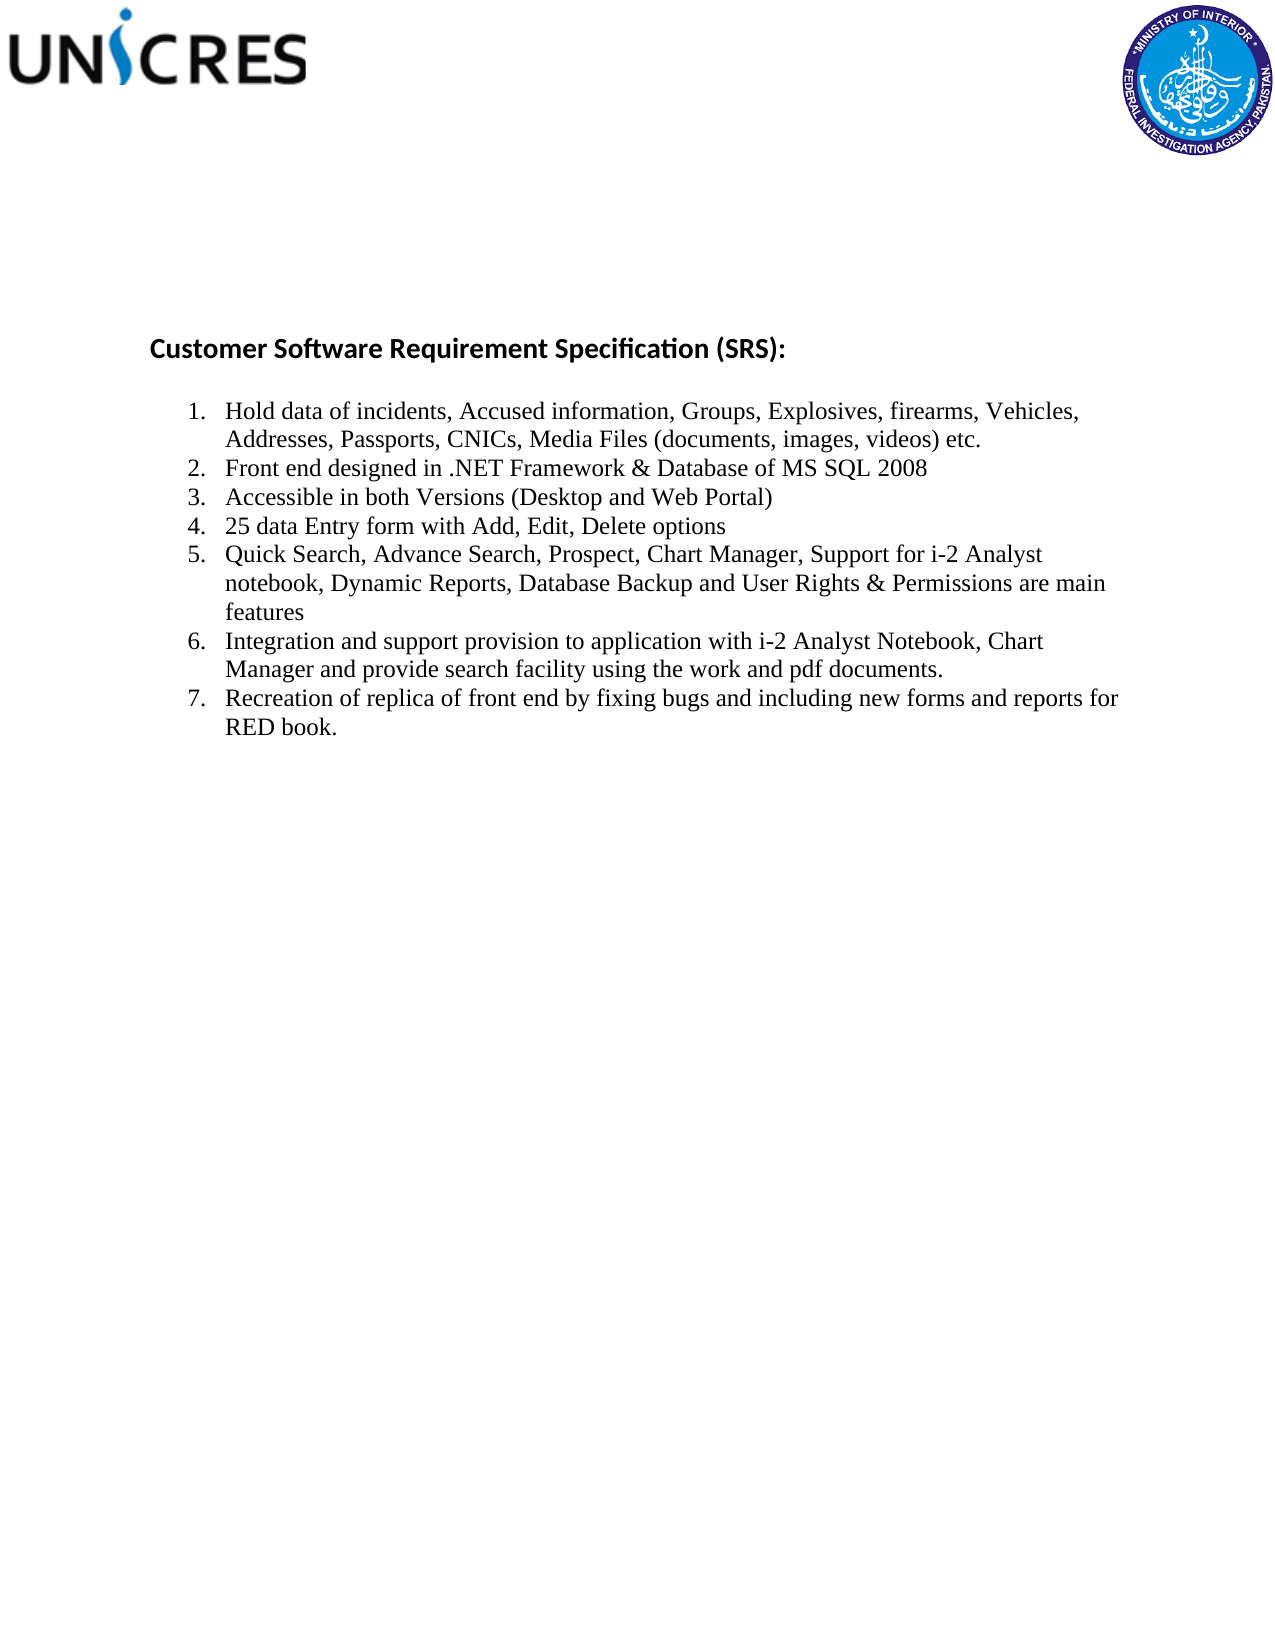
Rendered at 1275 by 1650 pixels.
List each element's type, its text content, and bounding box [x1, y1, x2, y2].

picture [1120, 2, 1273, 156]
picture [2, 6, 306, 85]
list 25 data Entry form with Add, Edit, Delete options [187, 511, 1125, 539]
text Customer Software Requirement Specification (SRS): [150, 330, 1125, 365]
list Recreation of replica of front end by fixing bugs and including new forms and reports for RED book. [187, 683, 1125, 741]
list Front end designed in .NET Framework & Database of MS SQL 2008 [187, 453, 1125, 482]
list Hold data of incidents, Accused information, Groups, Explosives, firearms, Vehicles, Addresses, Passports, CNICs, Media Files (documents, images, videos) etc. [187, 396, 1125, 453]
list Accessible in both Versions (Desktop and Web Portal) [187, 482, 1125, 511]
list Quick Search, Advance Search, Prospect, Chart Manager, Support for i-2 Analyst notebook, Dynamic Reports, Database Backup and User Rights & Permissions are main features [187, 539, 1125, 626]
list Integration and support provision to application with i-2 Analyst Notebook, Chart Manager and provide search facility using the work and pdf documents. [187, 626, 1125, 683]
